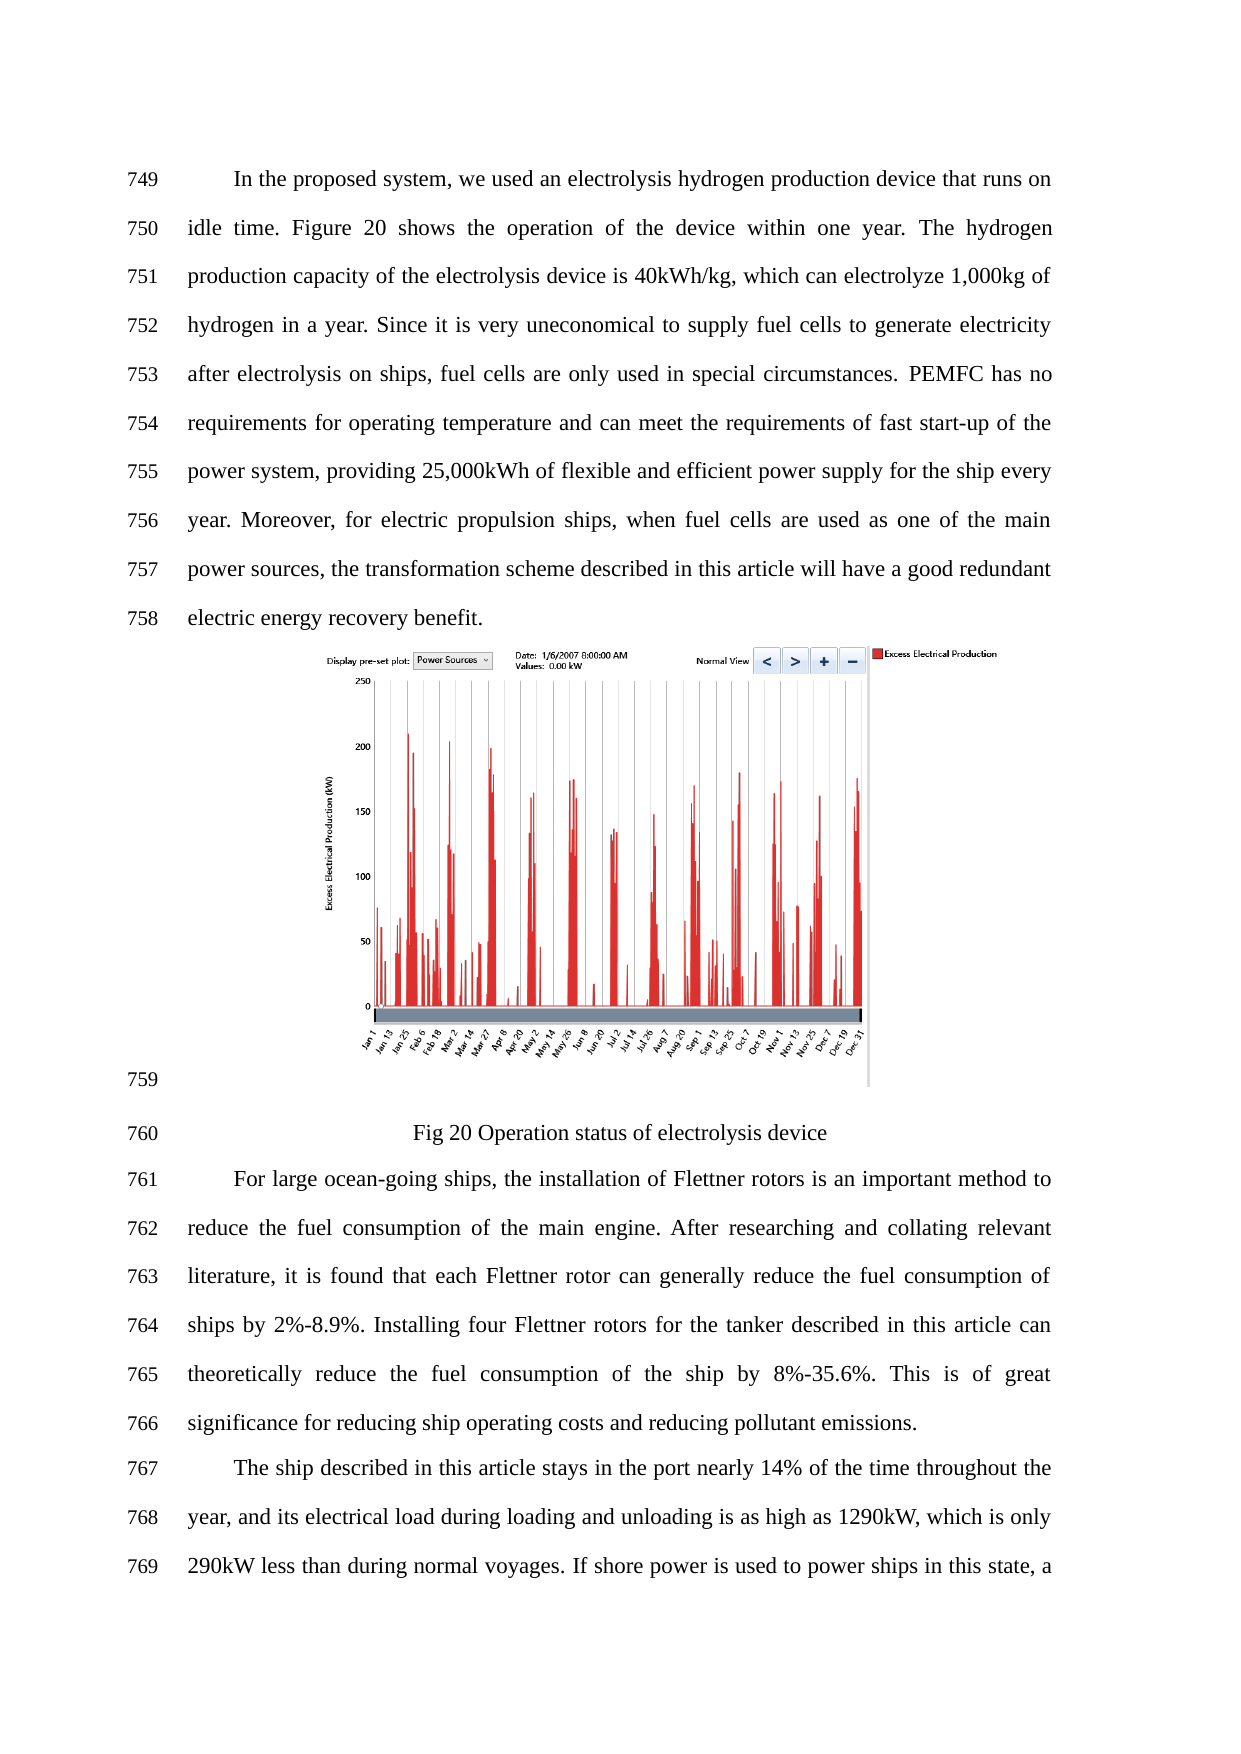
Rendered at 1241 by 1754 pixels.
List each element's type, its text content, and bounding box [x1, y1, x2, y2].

text For large ocean-going ships, the installation of Flettner rotors is an important method to reduce the fuel consumption of the main engine. After researching and collating relevant literature, it is found that each Flettner rotor can generally reduce the fuel consumption of ships by 2%-8.9%. Installing four Flettner rotors for the tanker described in this article can theoretically reduce the fuel consumption of the ship by 8%-35.6%. This is of great significance for reducing ship operating costs and reducing pollutant emissions. [187, 1162, 1053, 1438]
text Fig 20 Operation status of electrolysis device [187, 1116, 1053, 1149]
picture [323, 646, 999, 1087]
text In the proposed system, we used an electrolysis hydrogen production device that runs on idle time. Figure 20 shows the operation of the device within one year. The hydrogen production capacity of the electrolysis device is 40kWh/kg, which can electrolyze 1,000kg of hydrogen in a year. Since it is very uneconomical to supply fuel cells to generate electricity after electrolysis on ships, fuel cells are only used in special circumstances. PEMFC has no requirements for operating temperature and can meet the requirements of fast start-up of the power system, providing 25,000kWh of flexible and efficient power supply for the ship every year. Moreover, for electric propulsion ships, when fuel cells are used as one of the main power sources, the transformation scheme described in this article will have a good redundant electric energy recovery benefit. [187, 162, 1053, 633]
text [187, 1451, 1053, 1581]
